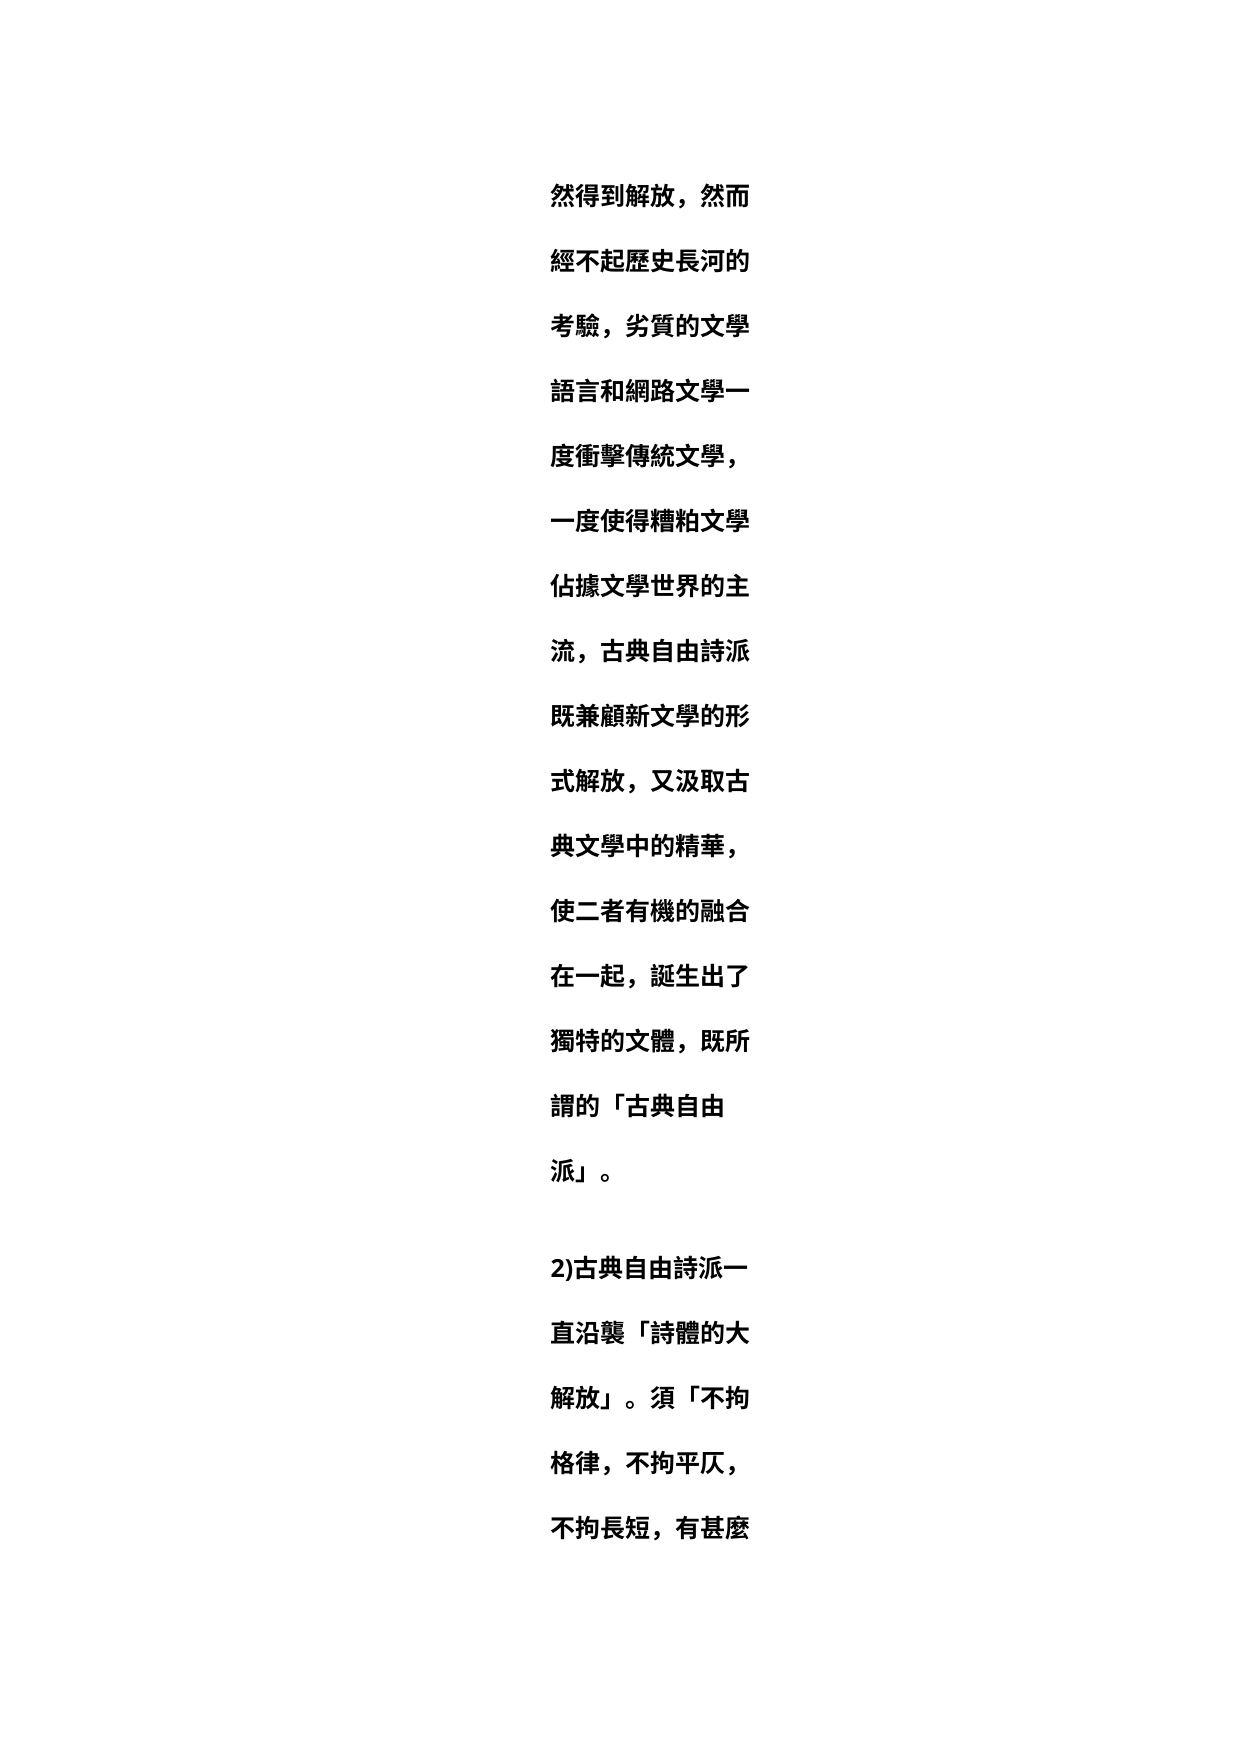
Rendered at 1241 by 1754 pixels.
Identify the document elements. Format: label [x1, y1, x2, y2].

text [550, 162, 752, 1202]
text [550, 1234, 752, 1559]
